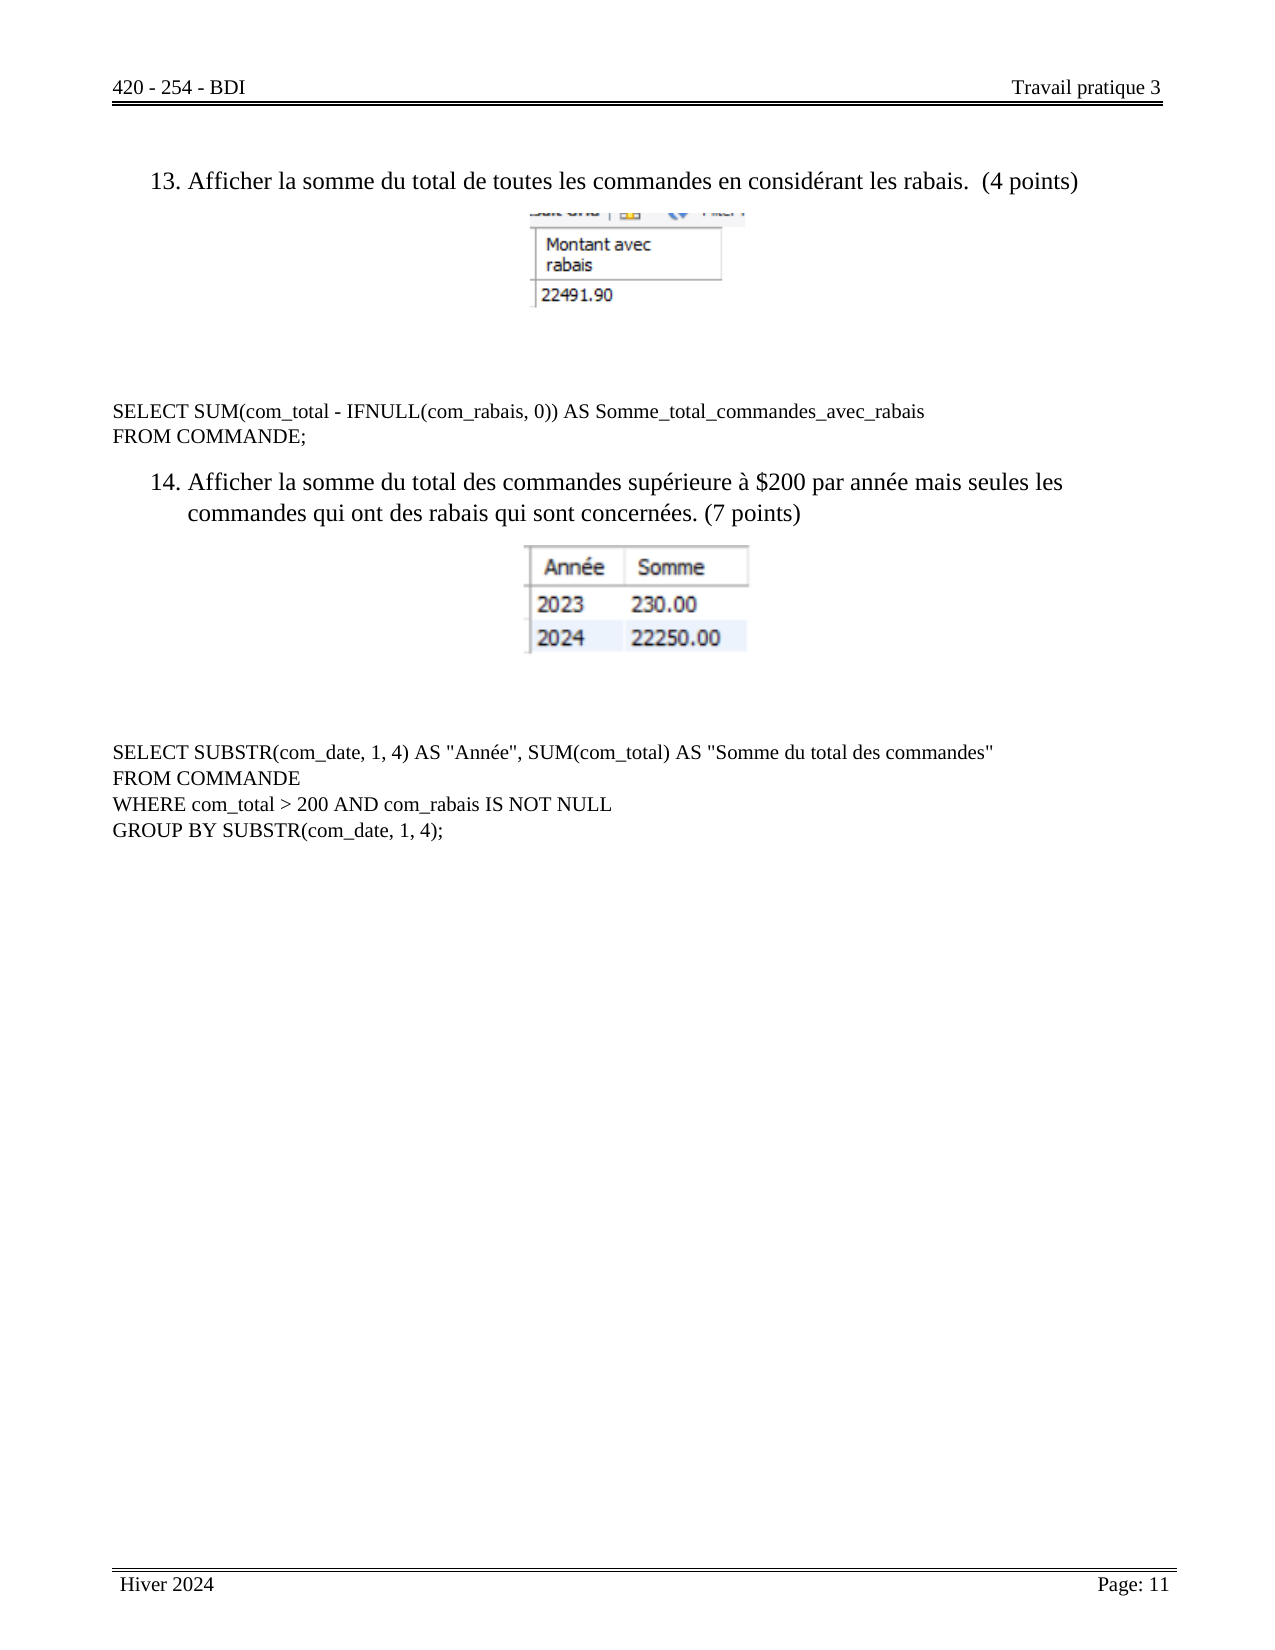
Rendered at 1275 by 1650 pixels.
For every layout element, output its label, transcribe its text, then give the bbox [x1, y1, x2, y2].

picture [529, 213, 746, 333]
list Afficher la somme du total des commandes supérieure à $200 par année mais seules les commandes qui ont des rabais qui sont concernées. (7 points) [150, 467, 1163, 527]
list Afficher la somme du total de toutes les commandes en considérant les rabais. (4 points) [150, 166, 1163, 194]
text SELECT SUBSTR(com_date, 1, 4) AS "Année", SUM(com_total) AS "Somme du total des commandes" FROM COMMANDE WHERE com_total > 200 AND com_rabais IS NOT NULL GROUP BY SUBSTR(com_date, 1, 4); [112, 740, 1163, 842]
picture [523, 545, 752, 674]
text SELECT SUM(com_total - IFNULL(com_rabais, 0)) AS Somme_total_commandes_avec_rabais FROM COMMANDE; [112, 398, 1163, 448]
